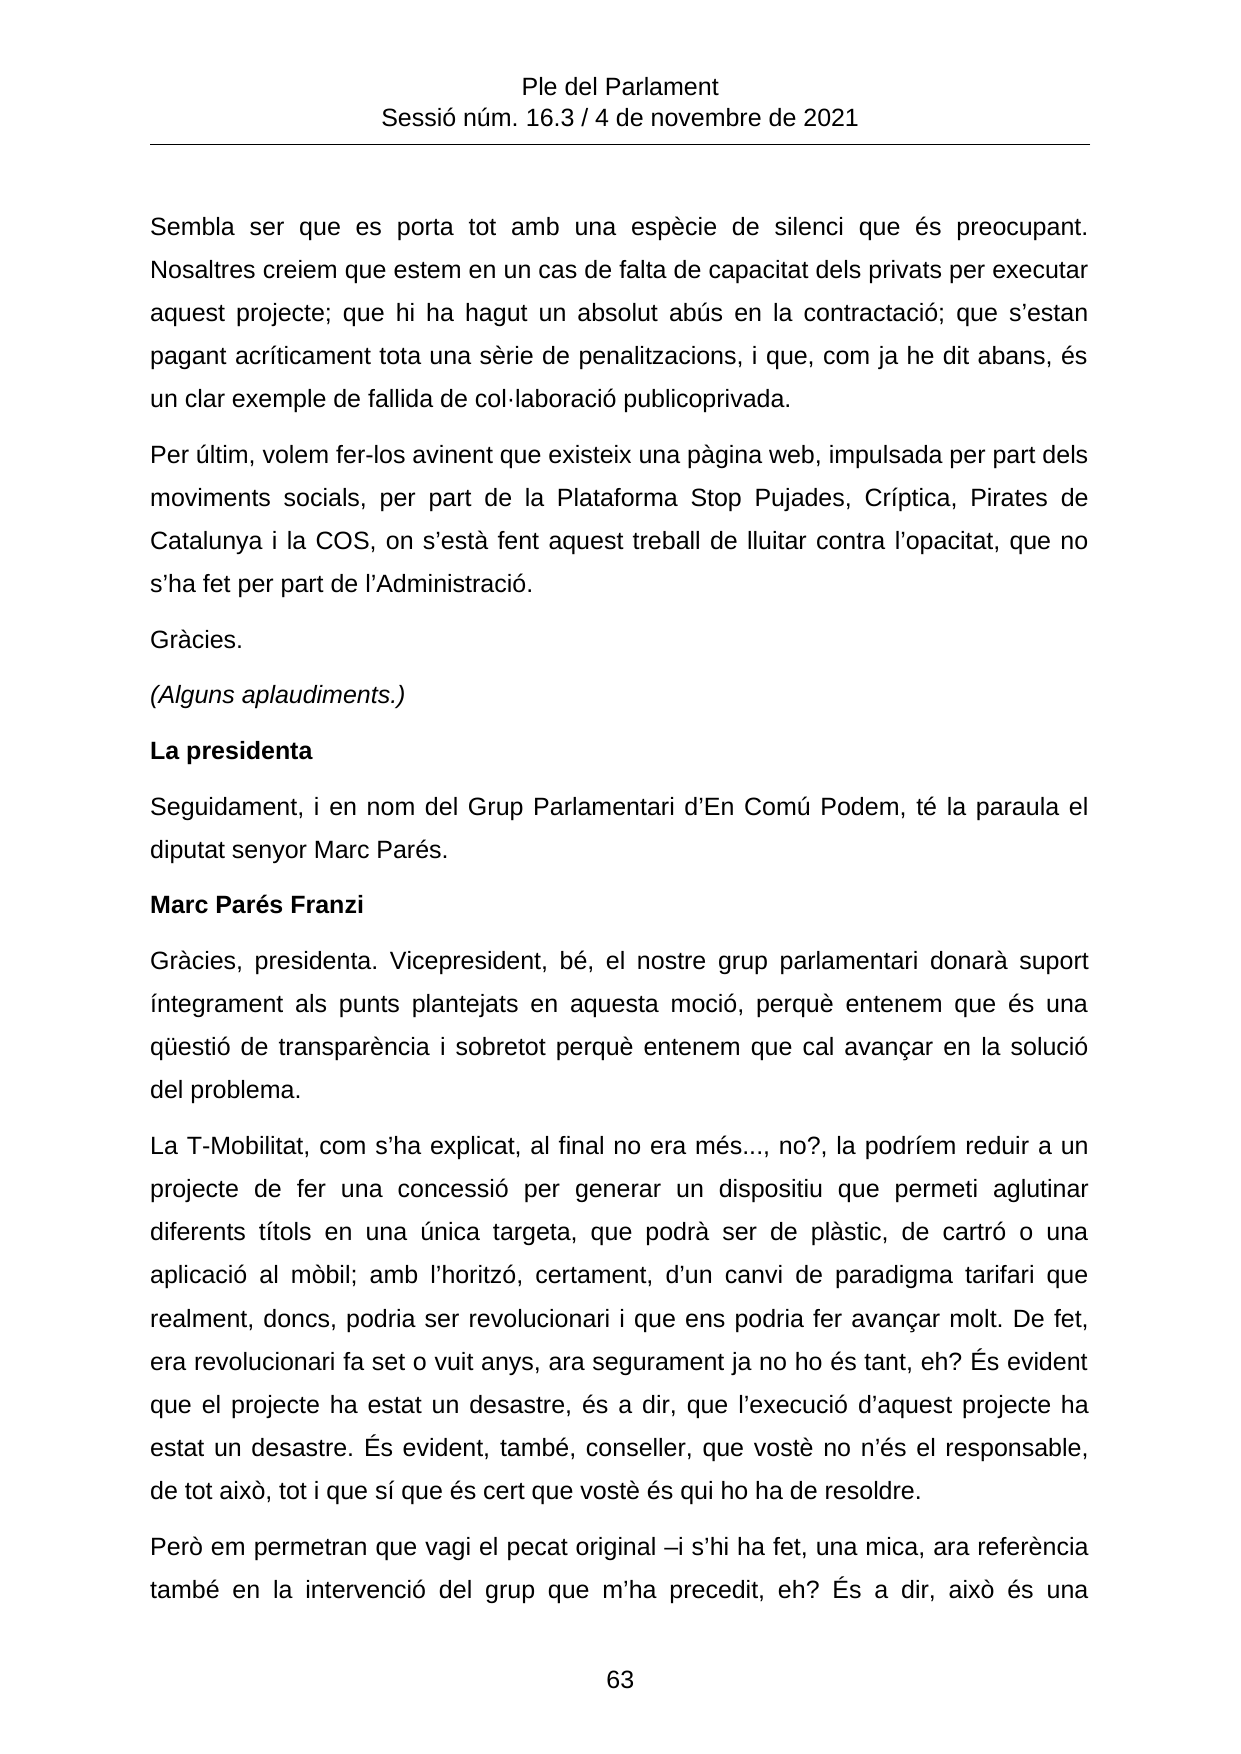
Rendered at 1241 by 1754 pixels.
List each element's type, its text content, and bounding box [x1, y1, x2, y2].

text Gràcies. [150, 625, 1090, 654]
text Gràcies, presidenta. Vicepresident, bé, el nostre grup parlamentari donarà suport íntegrament als punts plantejats en aquesta moció, perquè entenem que és una qüestió de transparència i sobretot perquè entenem que cal avançar en la solució del problema. [150, 946, 1090, 1104]
text Per últim, volem fer-los avinent que existeix una pàgina web, impulsada per part dels moviments socials, per part de la Plataforma Stop Pujades, Críptica, Pirates de Catalunya i la COS, on s’està fent aquest treball de lluitar contra l’opacitat, que no s’ha fet per part de l’Administració. [150, 440, 1090, 598]
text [150, 1532, 1090, 1604]
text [150, 212, 1090, 413]
text La presidenta [150, 736, 1090, 765]
text La T-Mobilitat, com s’ha explicat, al final no era més..., no?, la podríem reduir a un projecte de fer una concessió per generar un dispositiu que permeti aglutinar diferents títols en una única targeta, que podrà ser de plàstic, de cartró o una aplicació al mòbil; amb l’horitzó, certament, d’un canvi de paradigma tarifari que realment, doncs, podria ser revolucionari i que ens podria fer avançar molt. De fet, era revolucionari fa set o vuit anys, ara segurament ja no ho és tant, eh? És evident que el projecte ha estat un desastre, és a dir, que l’execució d’aquest projecte ha estat un desastre. És evident, també, conseller, que vostè no n’és el responsable, de tot això, tot i que sí que és cert que vostè és qui ho ha de resoldre. [150, 1131, 1090, 1505]
text Marc Parés Franzi [150, 891, 1090, 919]
text (Alguns aplaudiments.) [150, 681, 1090, 709]
text Seguidament, i en nom del Grup Parlamentari d’En Comú Podem, té la paraula el diputat senyor Marc Parés. [150, 792, 1090, 864]
